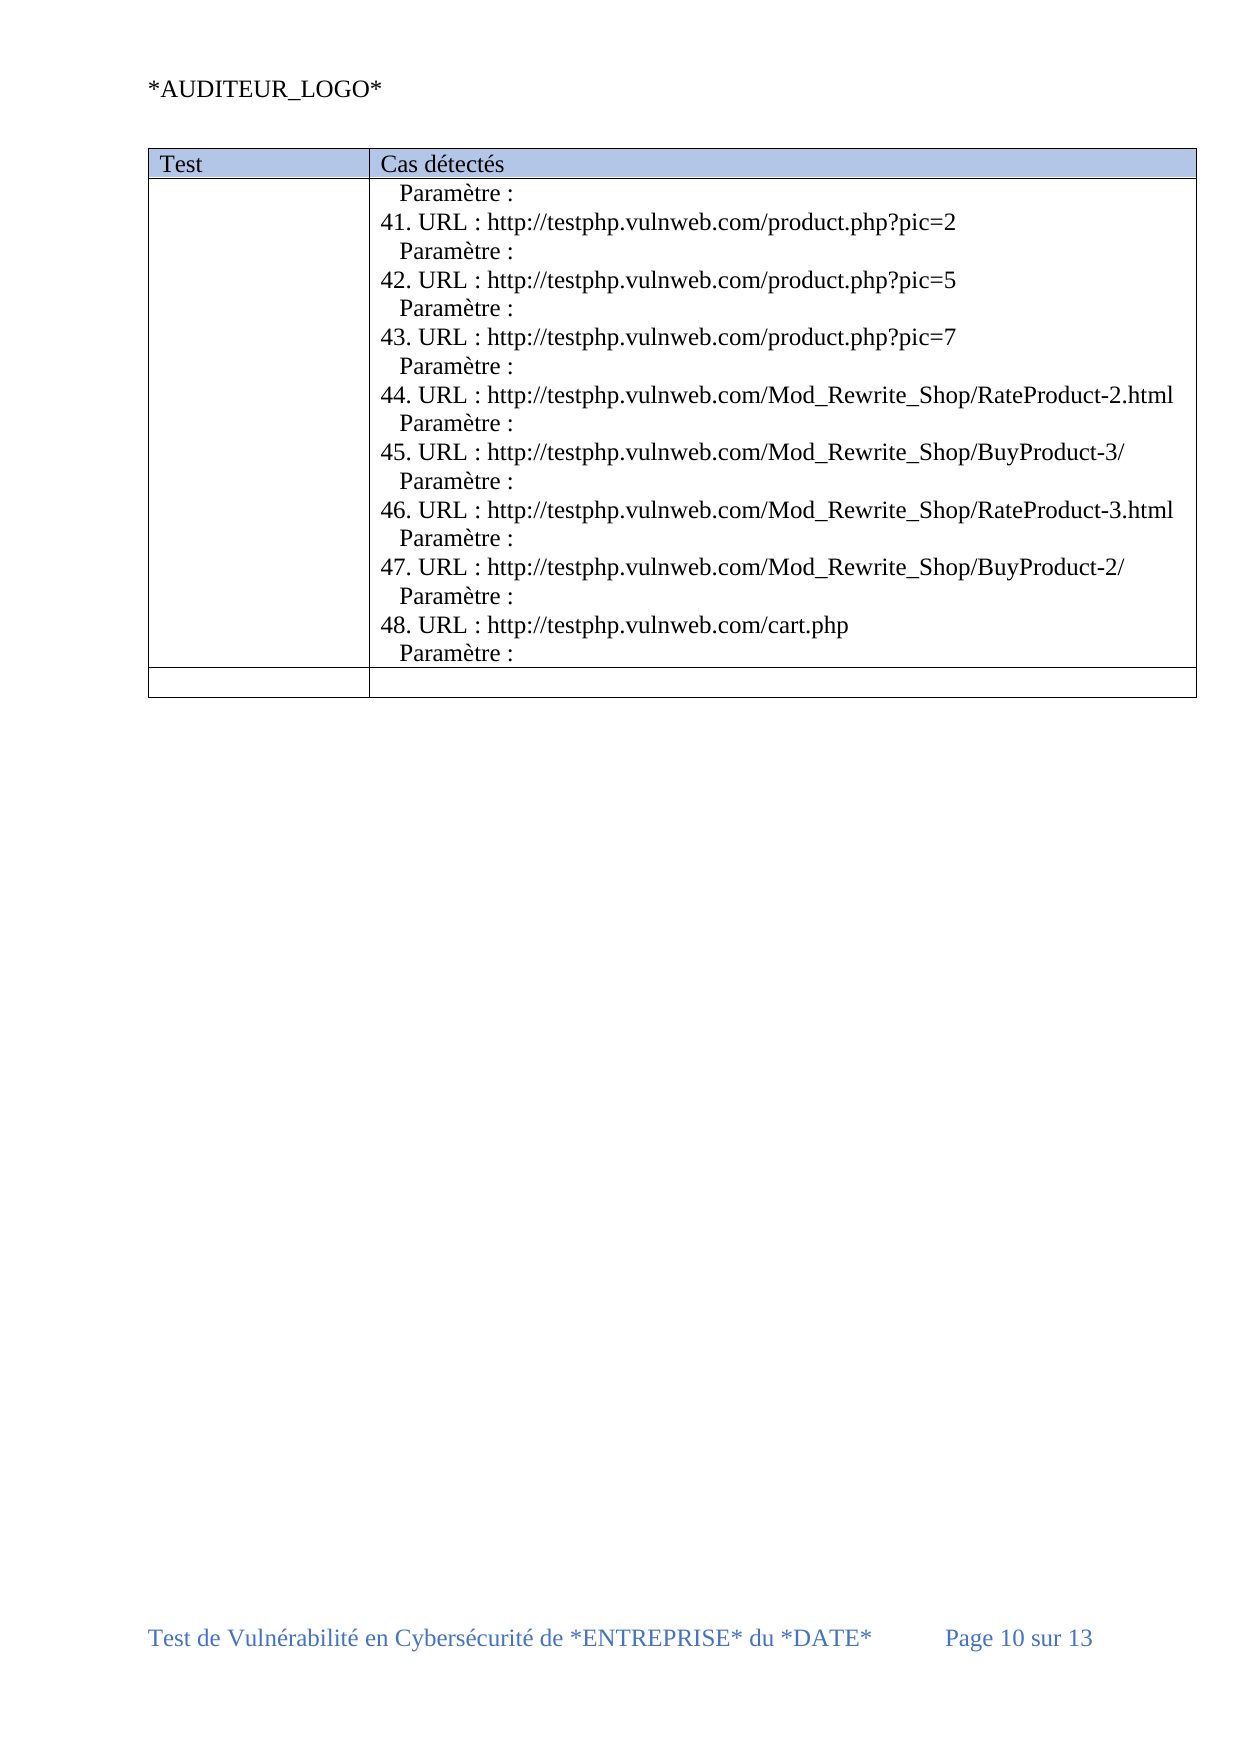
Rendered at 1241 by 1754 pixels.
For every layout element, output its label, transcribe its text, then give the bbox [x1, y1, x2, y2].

table_header Test [149, 149, 369, 177]
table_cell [149, 179, 369, 667]
table_cell [370, 668, 1196, 697]
table_header Cas détectés [370, 149, 1196, 177]
table_cell [149, 668, 369, 697]
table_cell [370, 179, 1196, 667]
